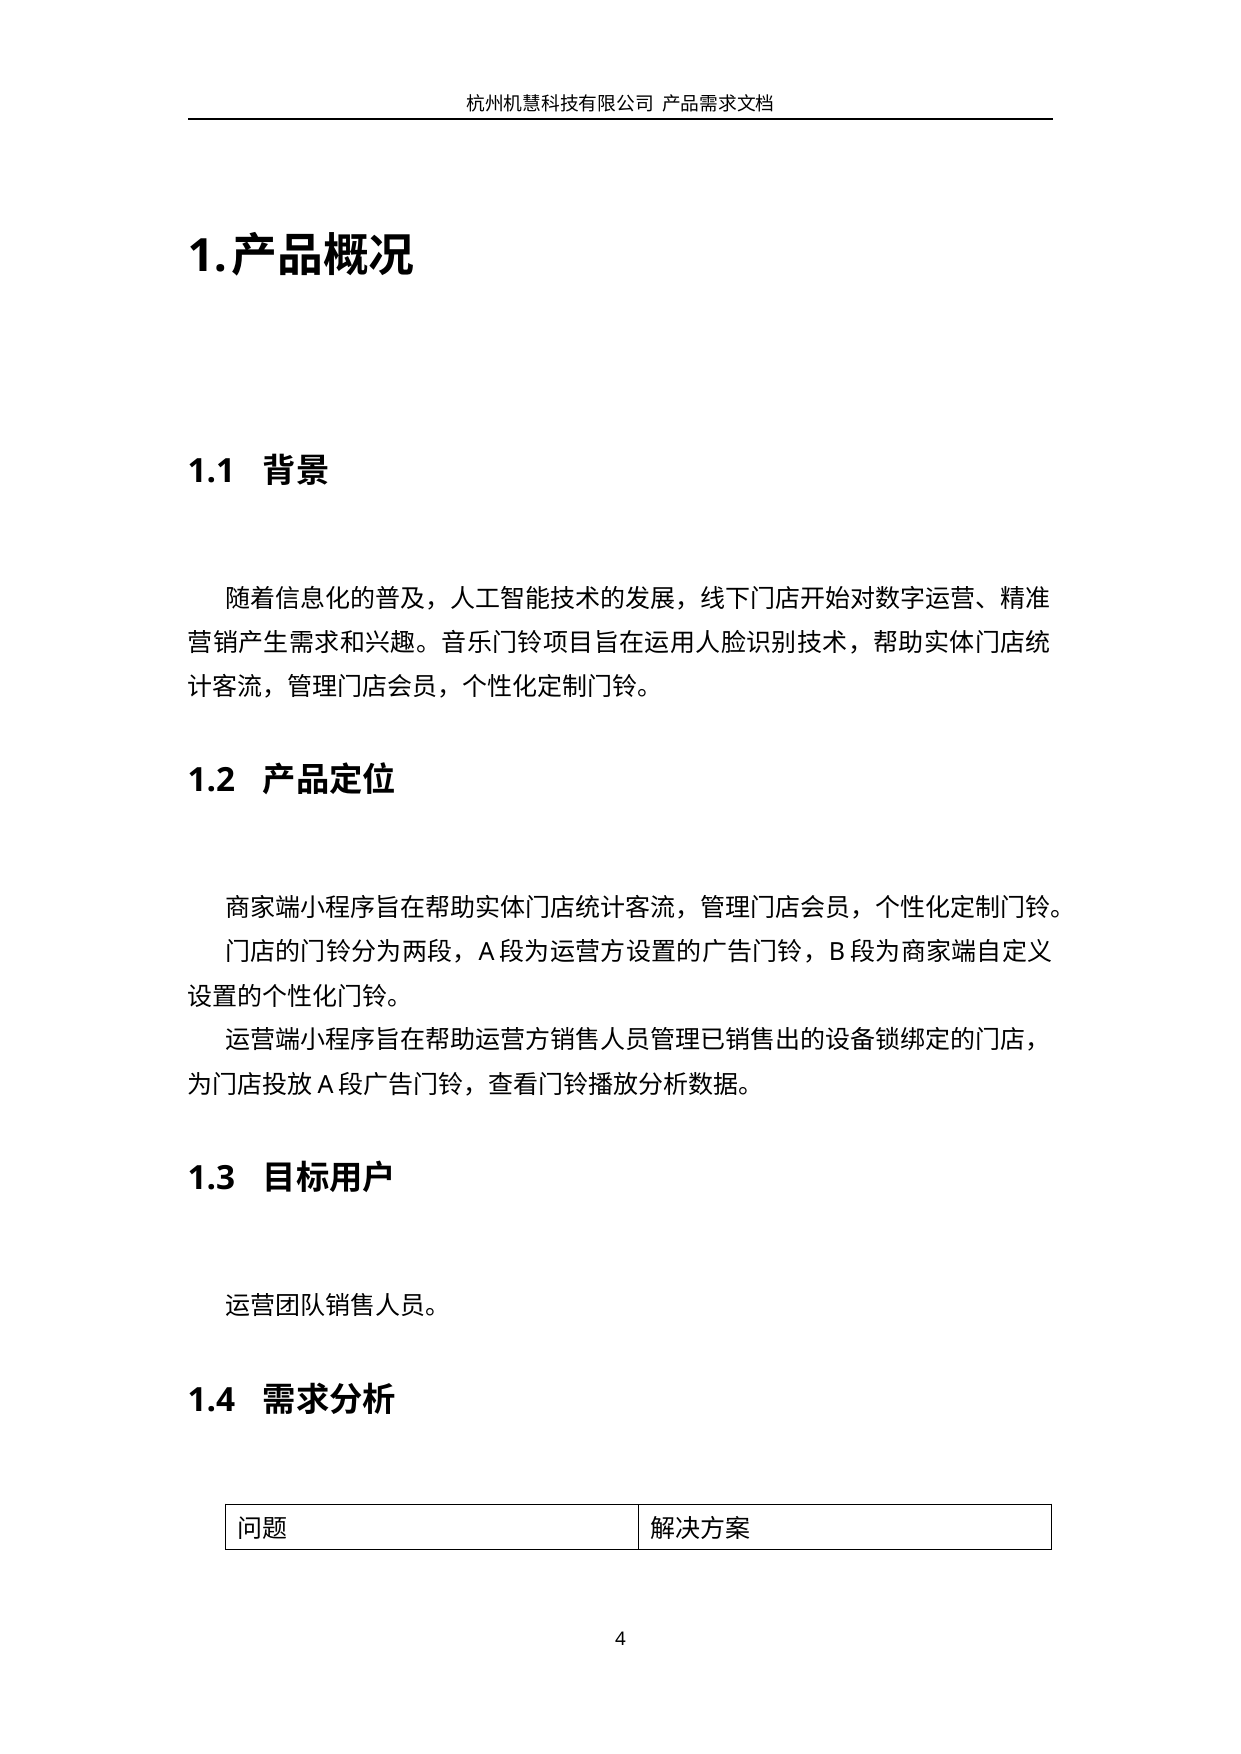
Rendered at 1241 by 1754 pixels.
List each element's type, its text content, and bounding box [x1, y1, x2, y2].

subtitle 需求分析 [187, 1353, 1053, 1441]
text 运营团队销售人员。 [225, 1282, 1053, 1326]
table_header 解决方案 [639, 1505, 1051, 1549]
subtitle 产品概况 [187, 207, 1053, 296]
subtitle 目标用户 [187, 1131, 1053, 1219]
table_header 问题 [226, 1505, 638, 1549]
text 门店的门铃分为两段，A段为运营方设置的广告门铃，B段为商家端自定义设置的个性化门铃。 [187, 928, 1053, 1016]
subtitle 背景 [187, 424, 1053, 512]
text 运营端小程序旨在帮助运营方销售人员管理已销售出的设备锁绑定的门店，为门店投放A段广告门铃，查看门铃播放分析数据。 [187, 1016, 1053, 1104]
subtitle 产品定位 [187, 733, 1053, 822]
text 随着信息化的普及，人工智能技术的发展，线下门店开始对数字运营、精准营销产生需求和兴趣。音乐门铃项目旨在运用人脸识别技术，帮助实体门店统计客流，管理门店会员，个性化定制门铃。 [187, 574, 1053, 706]
text 商家端小程序旨在帮助实体门店统计客流，管理门店会员，个性化定制门铃。 [225, 884, 1053, 928]
